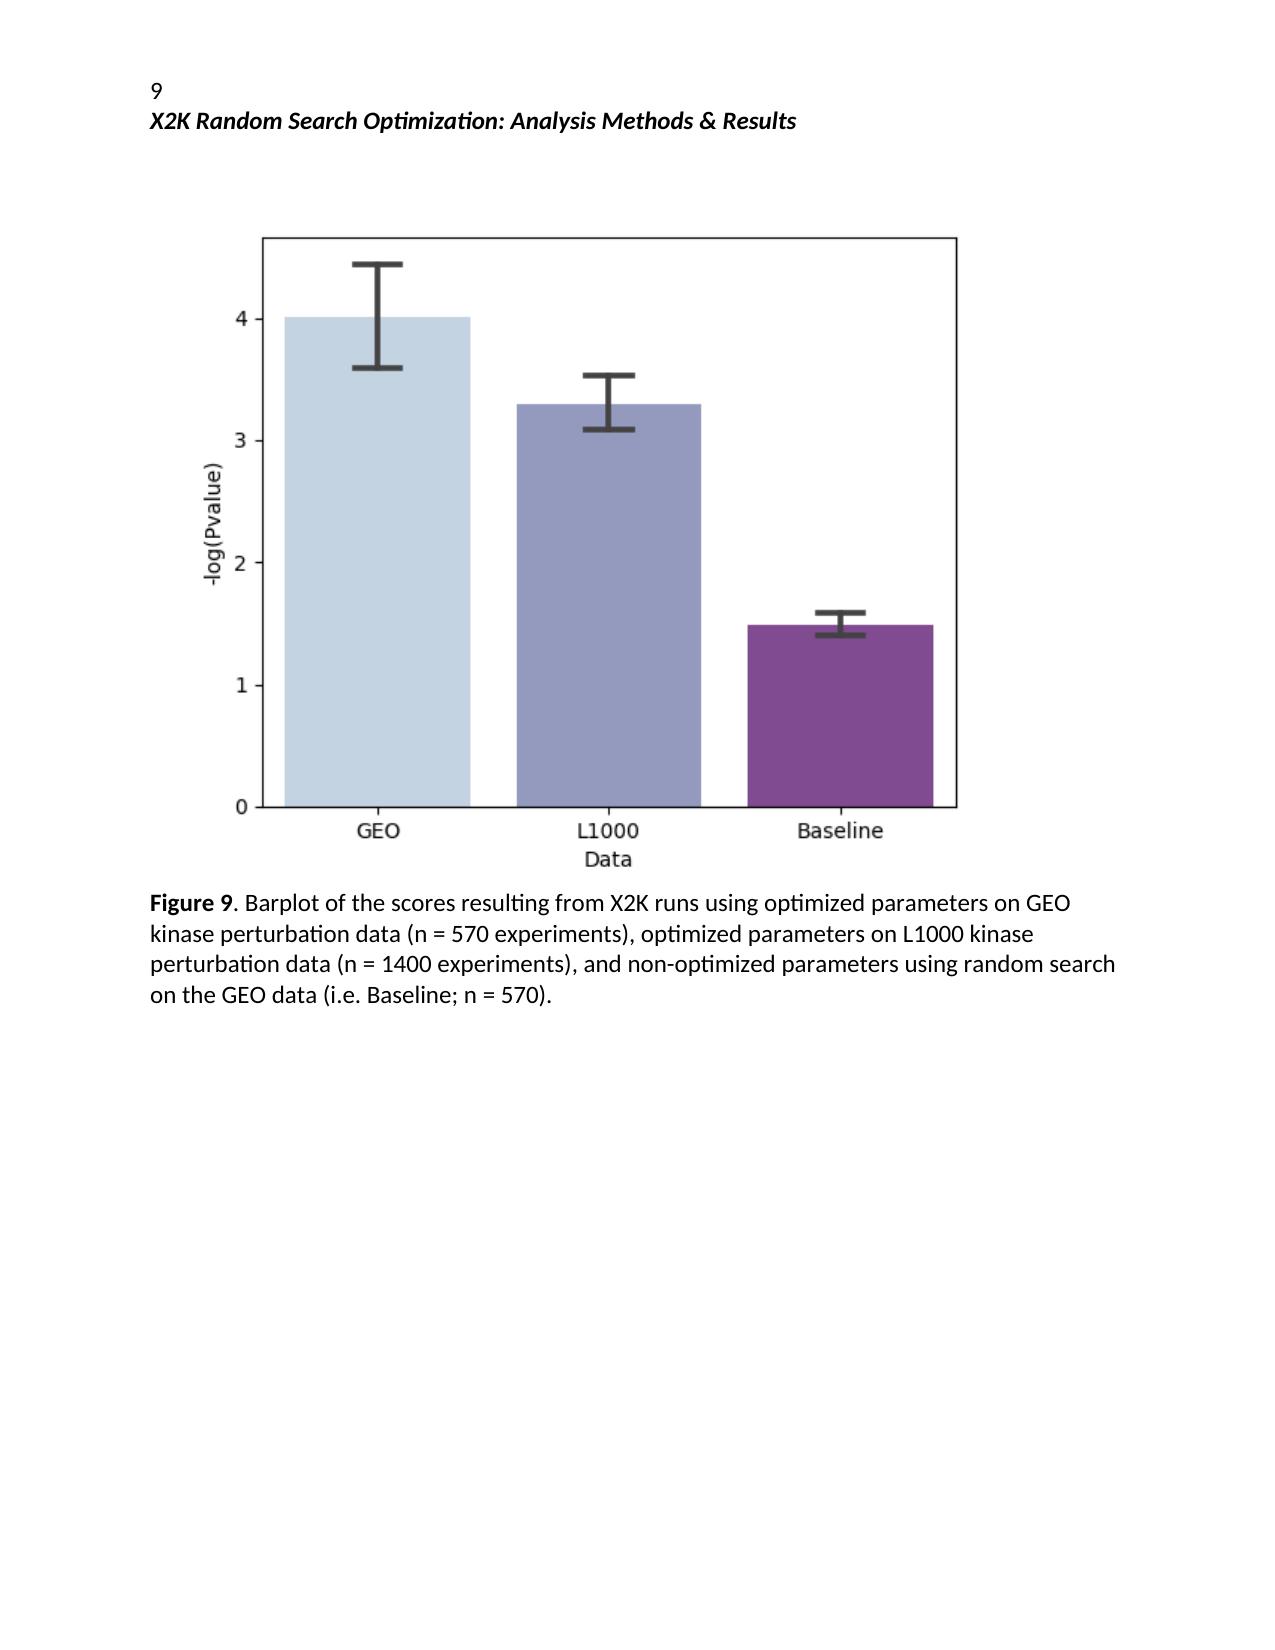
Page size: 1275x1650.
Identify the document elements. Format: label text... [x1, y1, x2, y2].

text Figure 9. Barplot of the scores resulting from X2K runs using optimized parameters on GEO kinase perturbation data (n = 570 experiments), optimized parameters on L1000 kinase perturbation data (n = 1400 experiments), and non-optimized parameters using random search on the GEO data (i.e. Baseline; n = 570). [150, 887, 1125, 1009]
picture [150, 150, 1046, 888]
